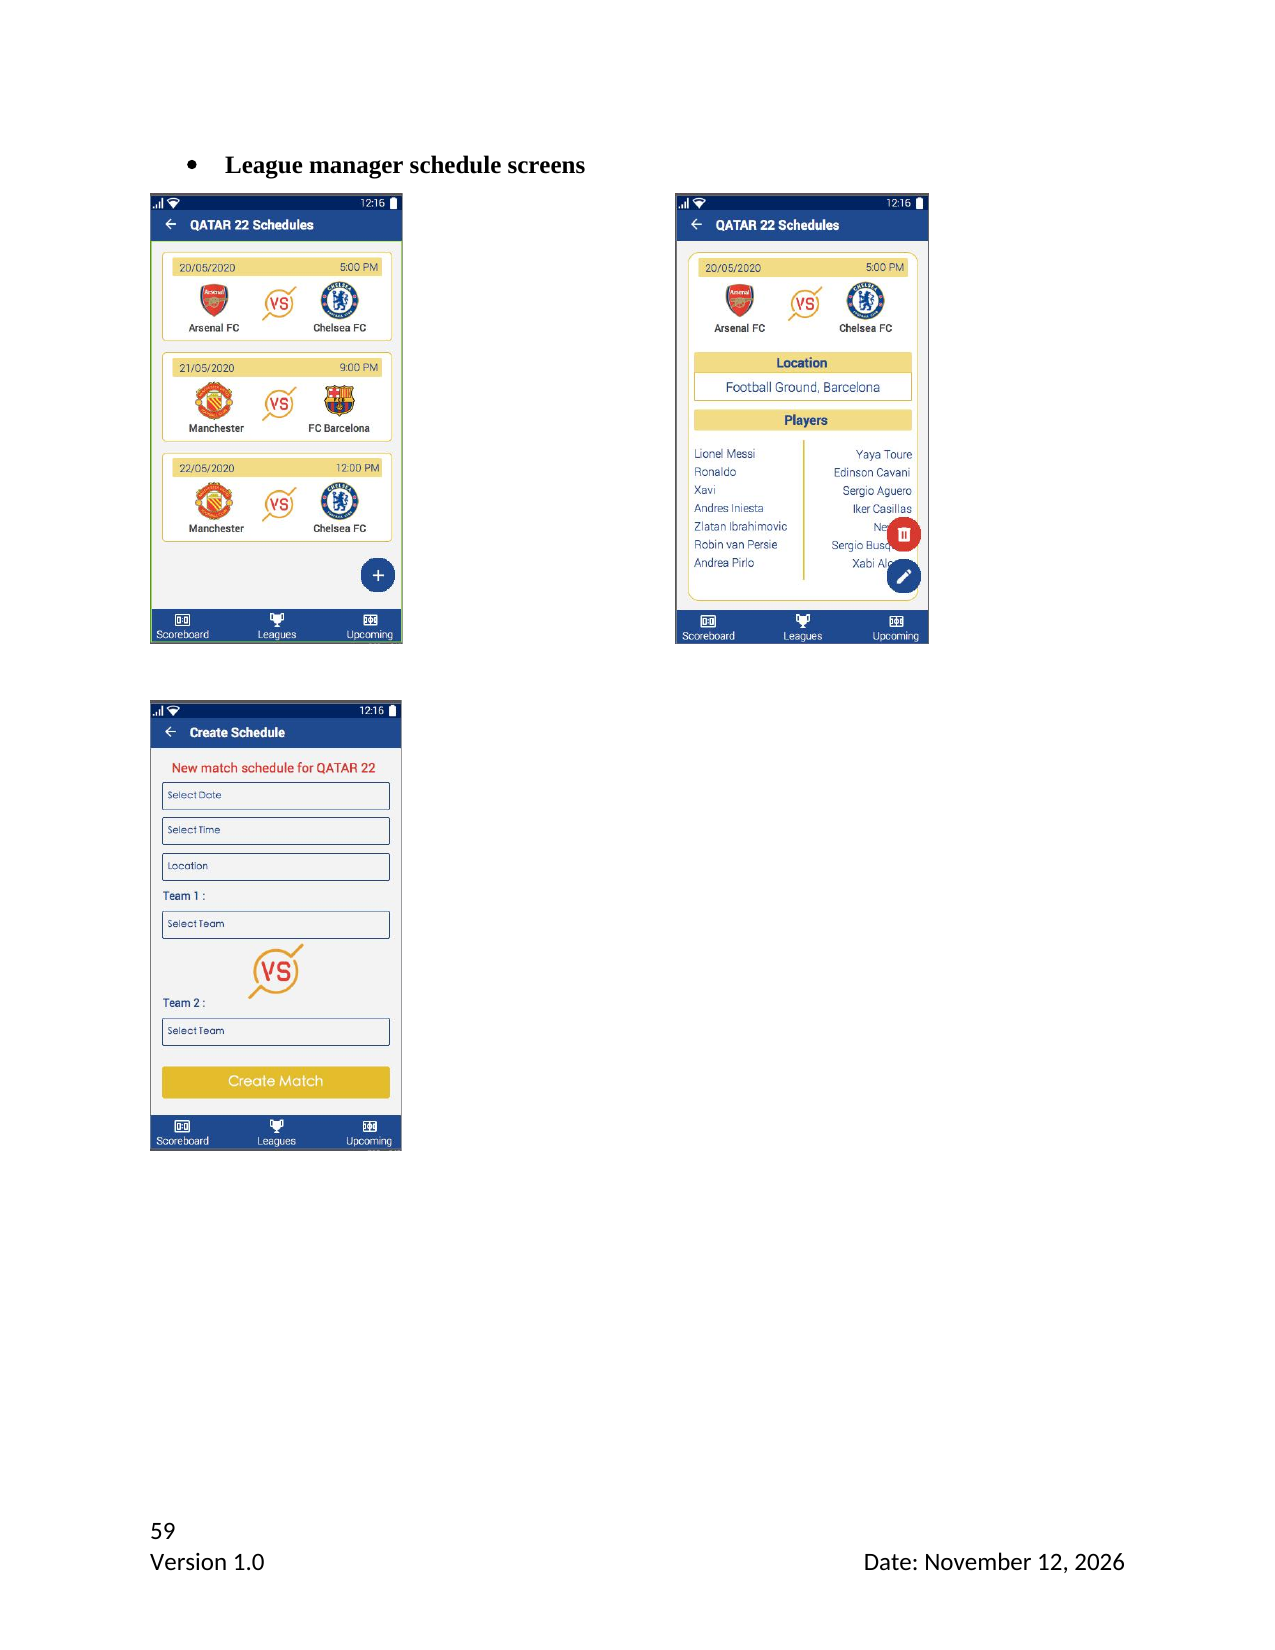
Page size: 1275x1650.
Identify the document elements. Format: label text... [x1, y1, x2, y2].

list League manager schedule screens [187, 150, 1125, 179]
picture [675, 193, 929, 644]
picture [150, 193, 403, 644]
picture [150, 700, 402, 1151]
